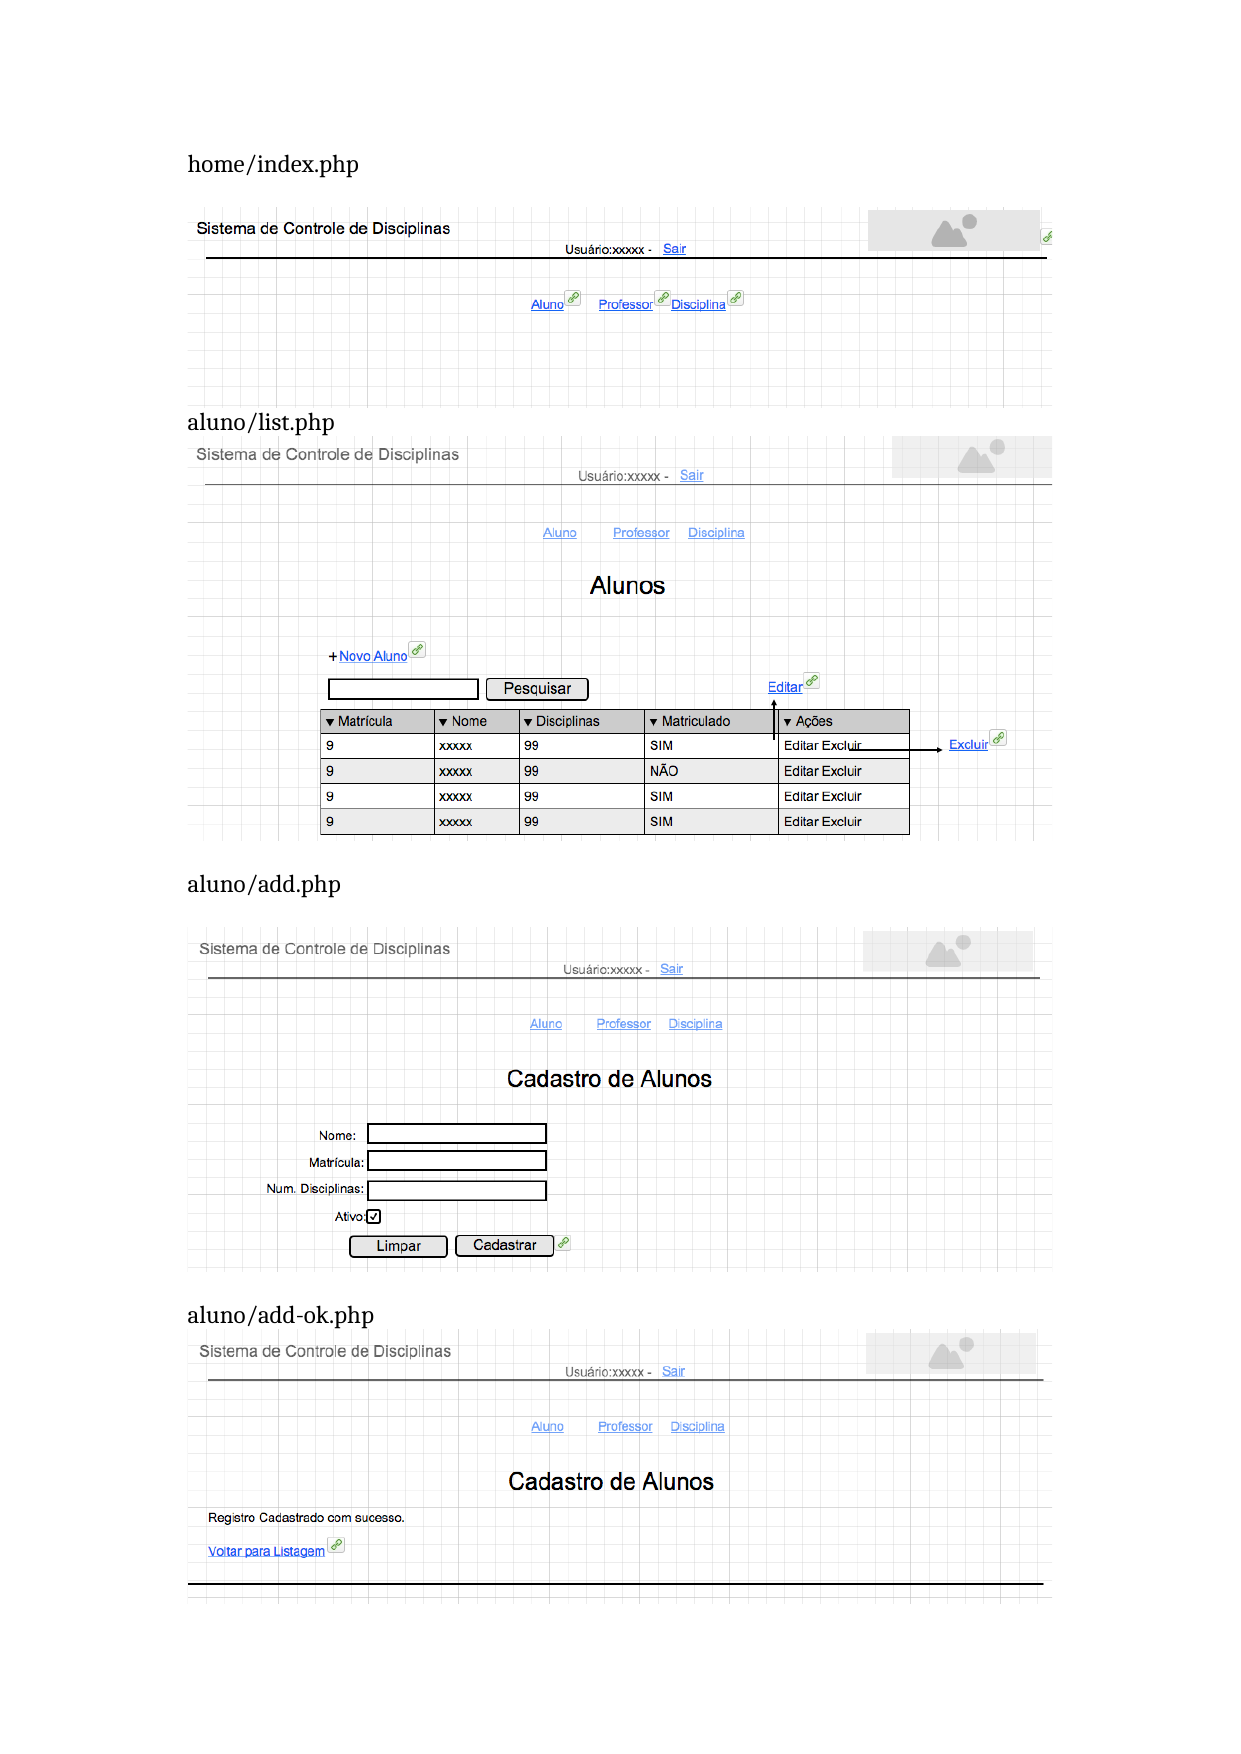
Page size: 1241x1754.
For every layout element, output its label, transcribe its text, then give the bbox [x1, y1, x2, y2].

picture [187, 436, 1053, 841]
text aluno/add-ok.php [187, 1301, 1053, 1329]
picture [187, 927, 1053, 1272]
picture [187, 207, 1053, 408]
text home/index.php [187, 150, 1053, 179]
text aluno/add.php [187, 869, 1053, 898]
text aluno/list.php [187, 408, 1053, 436]
picture [187, 1329, 1053, 1604]
